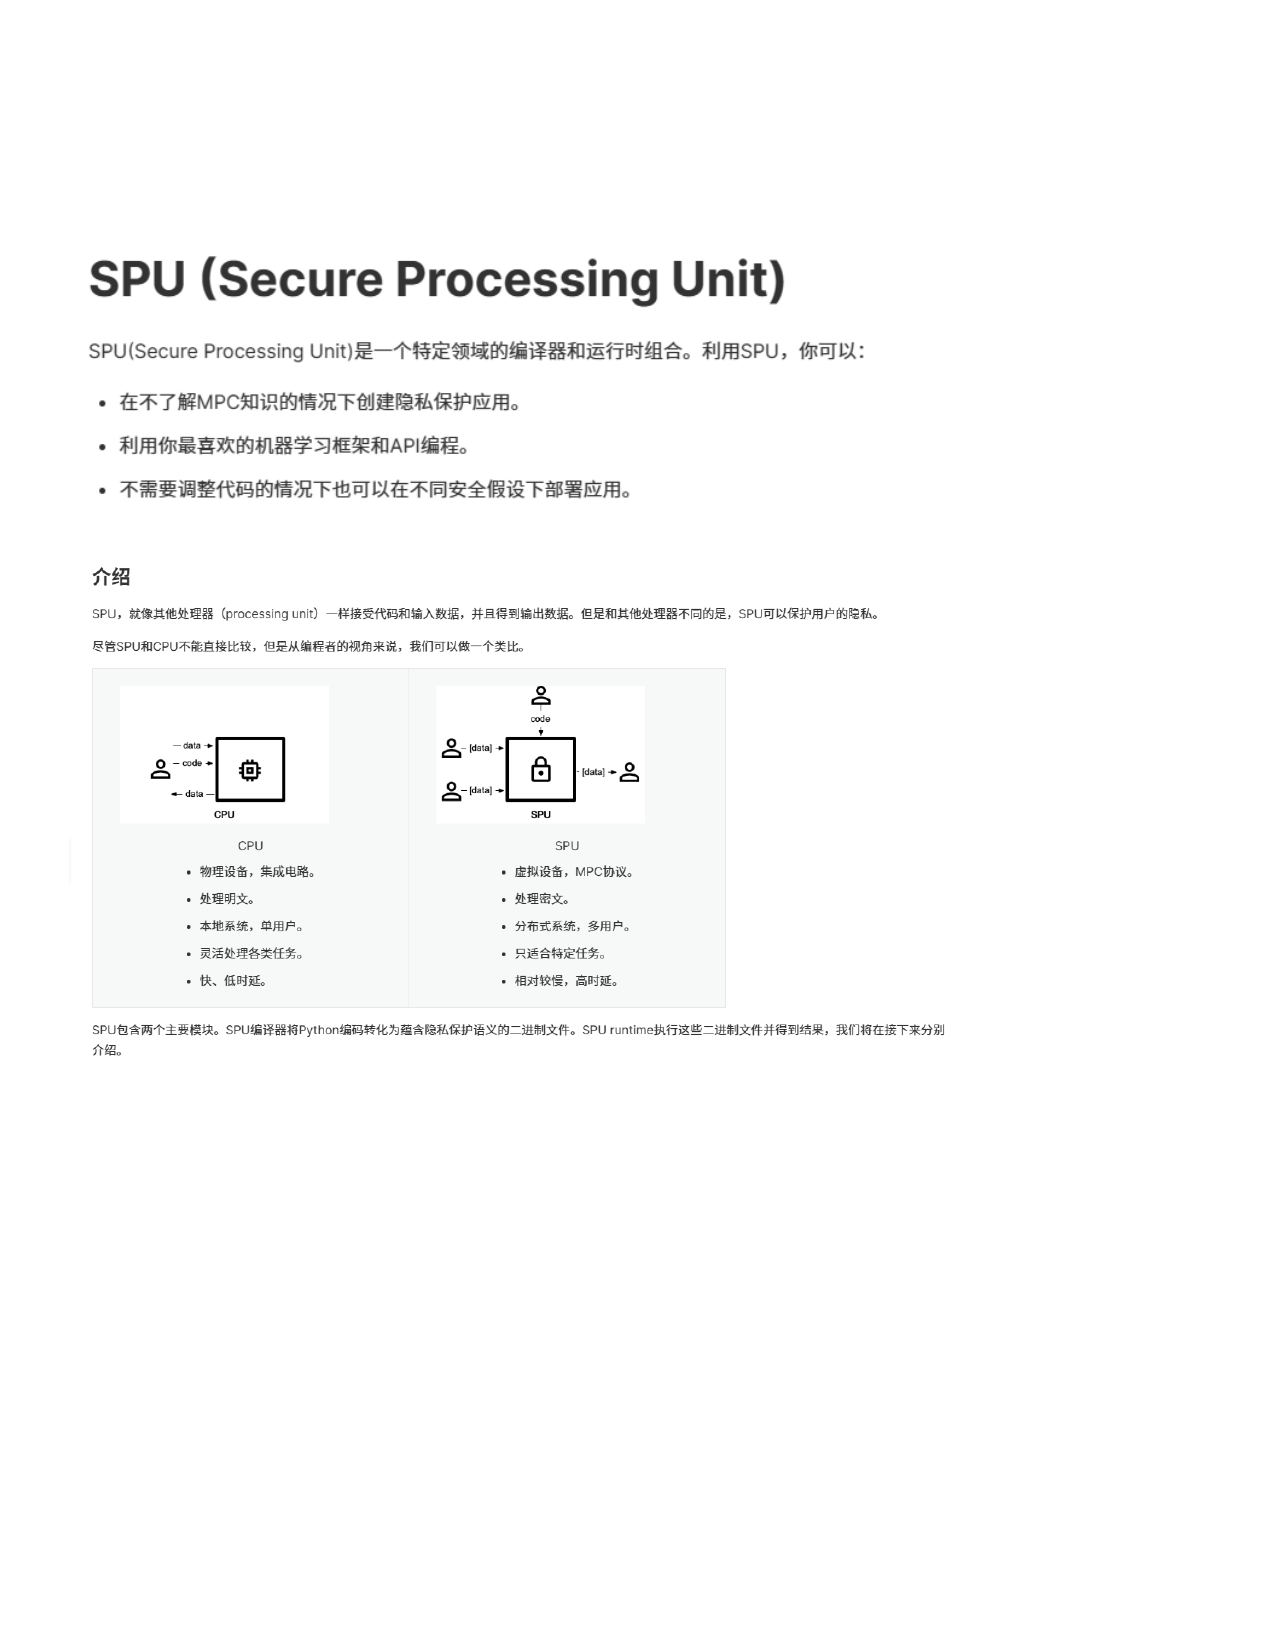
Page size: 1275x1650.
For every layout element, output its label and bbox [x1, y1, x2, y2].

picture [68, 238, 969, 517]
picture [68, 545, 969, 1081]
